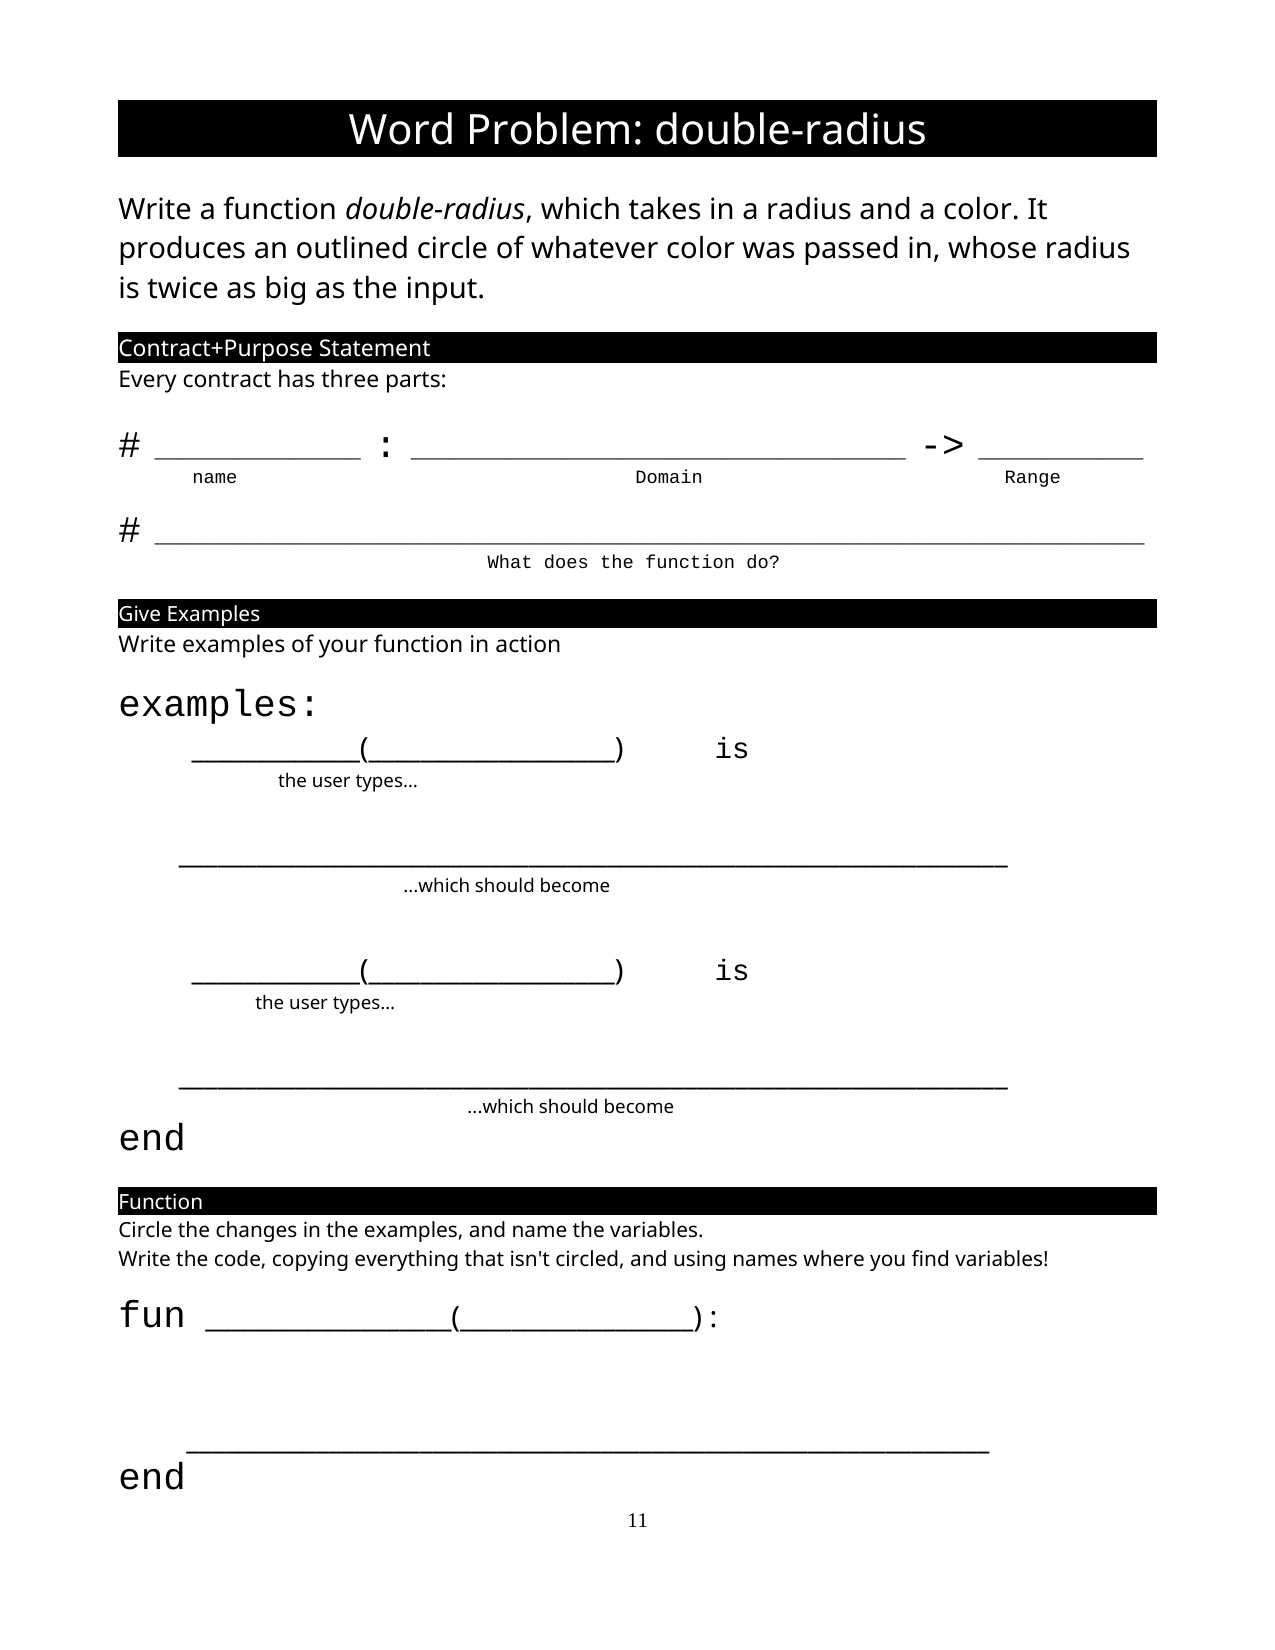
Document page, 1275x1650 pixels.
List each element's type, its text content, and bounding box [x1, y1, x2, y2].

text ________________________________________________________________ [118, 1054, 1275, 1094]
text the user types… [118, 768, 1157, 793]
text ______________________________________________________________ [118, 1418, 1157, 1458]
text ...which should become [118, 1094, 1157, 1119]
text name Domain Range [118, 468, 1157, 489]
text fun ___________________(__________________) : [118, 1296, 1157, 1339]
text _____________(___________________) is [118, 728, 1275, 768]
text end [118, 1458, 1275, 1500]
subtitle Word Problem: double-radius [118, 100, 1157, 157]
text # ________________________________________________________________________ [118, 511, 1157, 553]
subtitle Function [118, 1187, 1157, 1215]
list Write examples of your function in action [118, 628, 1157, 659]
text Write a function double-radius, which takes in a radius and a color. It produces an outlined circle of whatever color was passed in, whose radius is twice as big as the input. [118, 188, 1157, 307]
text # _______________ : ____________________________________ -> ____________ [118, 426, 1157, 468]
subtitle Give Examples [118, 599, 1157, 628]
text the user types… [118, 989, 1275, 1014]
list Circle the changes in the examples, and name the variables. [118, 1215, 1157, 1244]
text _____________(___________________) is [118, 949, 1275, 989]
text ________________________________________________________________ [118, 833, 1275, 872]
list Write the code, copying everything that isn't circled, and using names where you find variables! [118, 1244, 1157, 1272]
text Every contract has three parts: [118, 363, 1157, 394]
text end [118, 1119, 1157, 1162]
text examples: [118, 685, 1157, 728]
text What does the function do? [118, 553, 1157, 574]
subtitle Contract+Purpose Statement [118, 332, 1157, 363]
text ...which should become [118, 872, 1275, 898]
